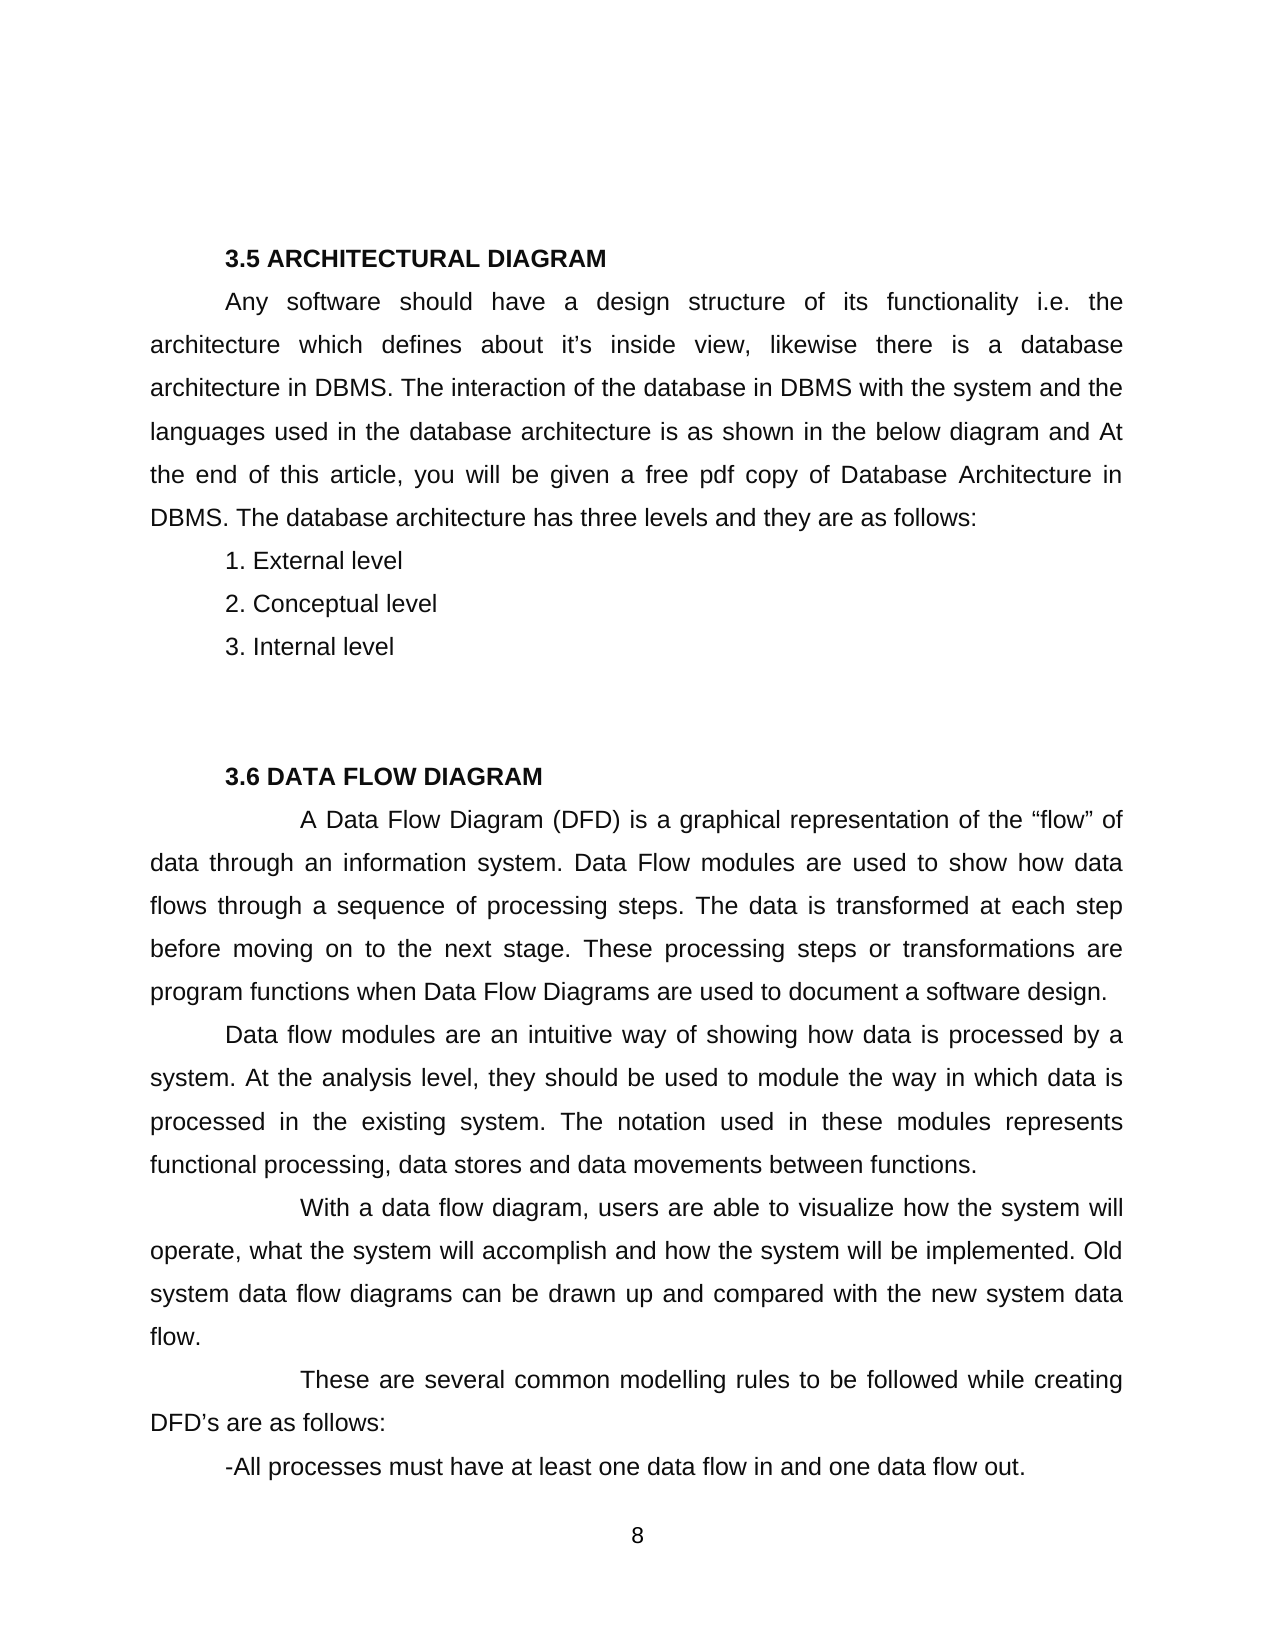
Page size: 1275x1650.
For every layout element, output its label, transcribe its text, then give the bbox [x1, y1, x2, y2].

text Any software should have a design structure of its functionality i.e. the architecture which defines about it’s inside view, likewise there is a database architecture in DBMS. The interaction of the database in DBMS with the system and the languages used in the database architecture is as shown in the below diagram and At the end of this article, you will be given a free pdf copy of Database Architecture in DBMS. The database architecture has three levels and they are as follows: [150, 287, 1125, 532]
text 3. Internal level [150, 632, 1125, 661]
text 1. External level [150, 546, 1125, 575]
text Data flow modules are an intuitive way of showing how data is processed by a system. At the analysis level, they should be used to module the way in which data is processed in the existing system. The notation used in these modules represents functional processing, data stores and data movements between functions. [150, 1020, 1125, 1178]
text 3.5 ARCHITECTURAL DIAGRAM [150, 244, 1125, 273]
text 2. Conceptual level [150, 589, 1125, 618]
text With a data flow diagram, users are able to visualize how the system will operate, what the system will accomplish and how the system will be implemented. Old system data flow diagrams can be drawn up and compared with the new system data flow. [150, 1193, 1125, 1351]
text 3.6 DATA FLOW DIAGRAM [150, 762, 1125, 790]
text -All processes must have at least one data flow in and one data flow out. [150, 1452, 1125, 1480]
text These are several common modelling rules to be followed while creating DFD’s are as follows: [150, 1365, 1125, 1437]
text A Data Flow Diagram (DFD) is a graphical representation of the “flow” of data through an information system. Data Flow modules are used to show how data flows through a sequence of processing steps. The data is transformed at each step before moving on to the next stage. These processing steps or transformations are program functions when Data Flow Diagrams are used to document a software design. [150, 805, 1125, 1006]
